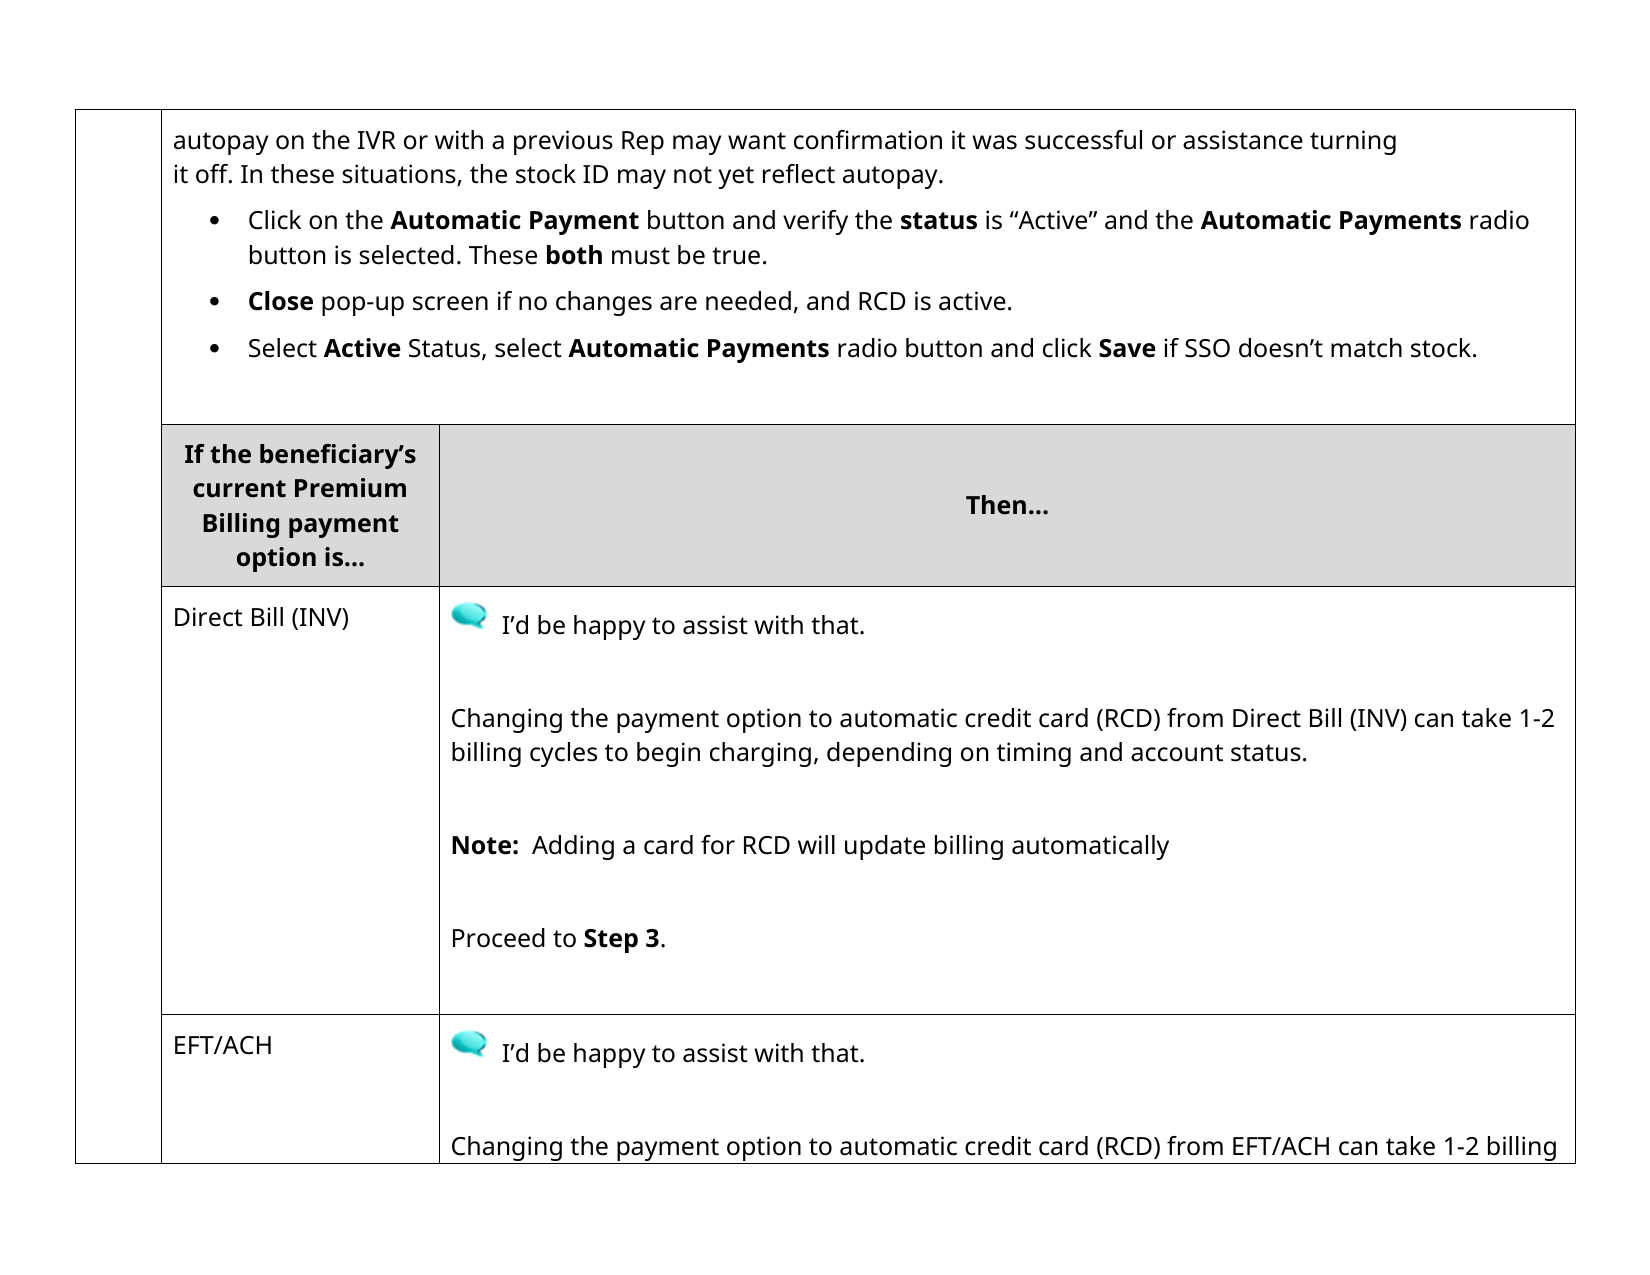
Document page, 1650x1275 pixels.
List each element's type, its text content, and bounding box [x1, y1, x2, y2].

table_cell EFT/ACH [162, 1015, 439, 1163]
table_cell Direct Bill (INV) [162, 587, 439, 1014]
table_cell Then… [440, 425, 1575, 586]
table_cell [162, 110, 1575, 423]
table_cell I’d be happy to assist with that. Changing the payment option to automatic credit card (RCD) from Direct Bill (INV) can take 1-2 billing cycles to begin charging, depending on timing and account status. Note: Adding a card for RCD will update billing automatically Proceed to Step 3. [440, 587, 1575, 1014]
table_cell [440, 1015, 1575, 1163]
picture [450, 1027, 489, 1063]
table_cell 2 [76, 110, 161, 1163]
picture [450, 599, 489, 635]
table_cell If the beneficiary’s current Premium Billing payment option is… [162, 425, 439, 586]
